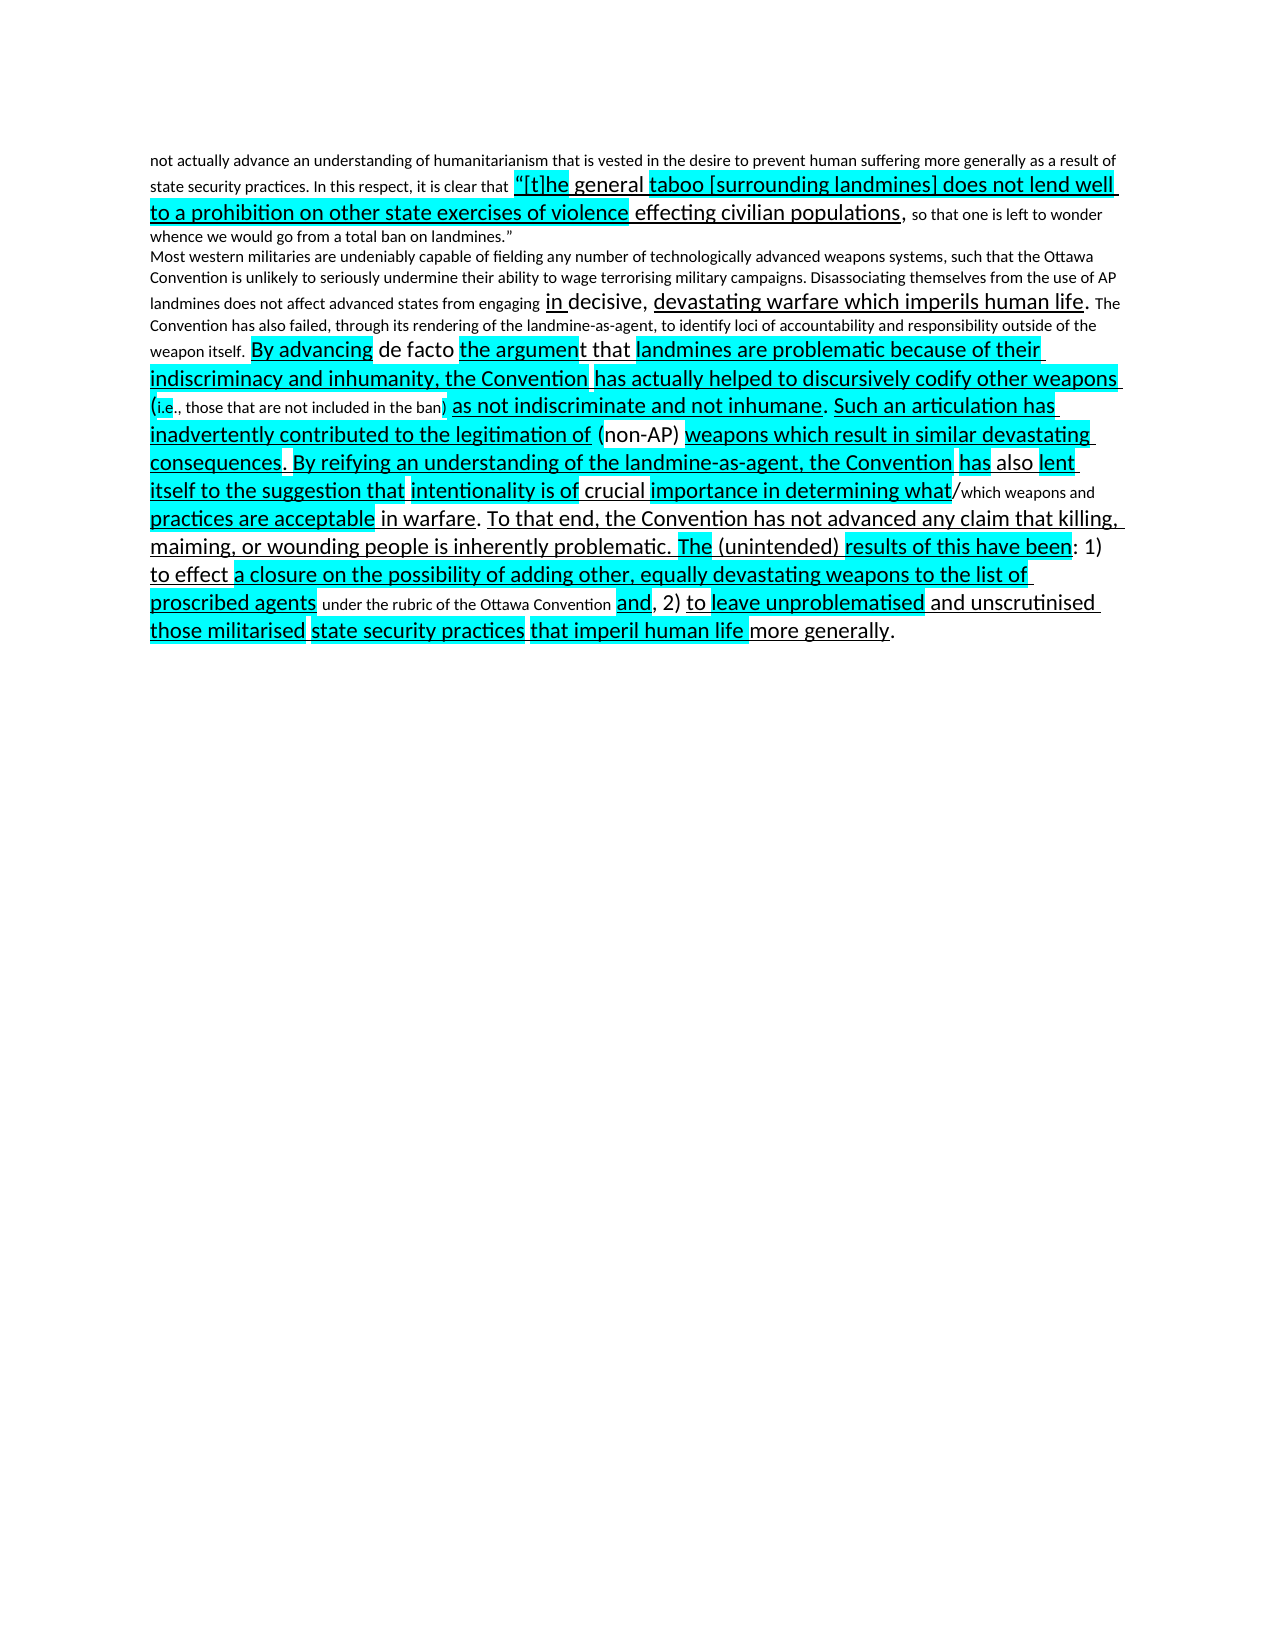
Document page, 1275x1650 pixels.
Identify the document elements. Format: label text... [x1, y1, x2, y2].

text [150, 150, 1125, 247]
text Most western militaries are undeniably capable of fielding any number of technologically advanced weapons systems, such that the Ottawa Convention is unlikely to seriously undermine their ability to wage terrorising military campaigns. Disassociating themselves from the use of AP landmines does not affect advanced states from engaging in decisive, devastating warfare which imperils human life. The Convention has also failed, through its rendering of the landmine-as-agent, to identify loci of accountability and responsibility outside of the weapon itself. By advancing de facto the argument that landmines are problematic because of their indiscriminacy and inhumanity, the Convention has actually helped to discursively codify other weapons (i.e., those that are not included in the ban) as not indiscriminate and not inhumane. Such an articulation has inadvertently contributed to the legitimation of (non-AP) weapons which result in similar devastating consequences. By reifying an understanding of the landmine-as-agent, the Convention has also lent itself to the suggestion that intentionality is of crucial importance in determining what/which weapons and practices are acceptable in warfare. To that end, the Convention has not advanced any claim that killing, maiming, or wounding people is inherently problematic. The (unintended) results of this have been: 1) to effect a closure on the possibility of adding other, equally devastating weapons to the list of proscribed agents under the rubric of the Ottawa Convention and, 2) to leave unproblematised and unscrutinised those militarised state security practices that imperil human life more generally. [150, 247, 1125, 644]
